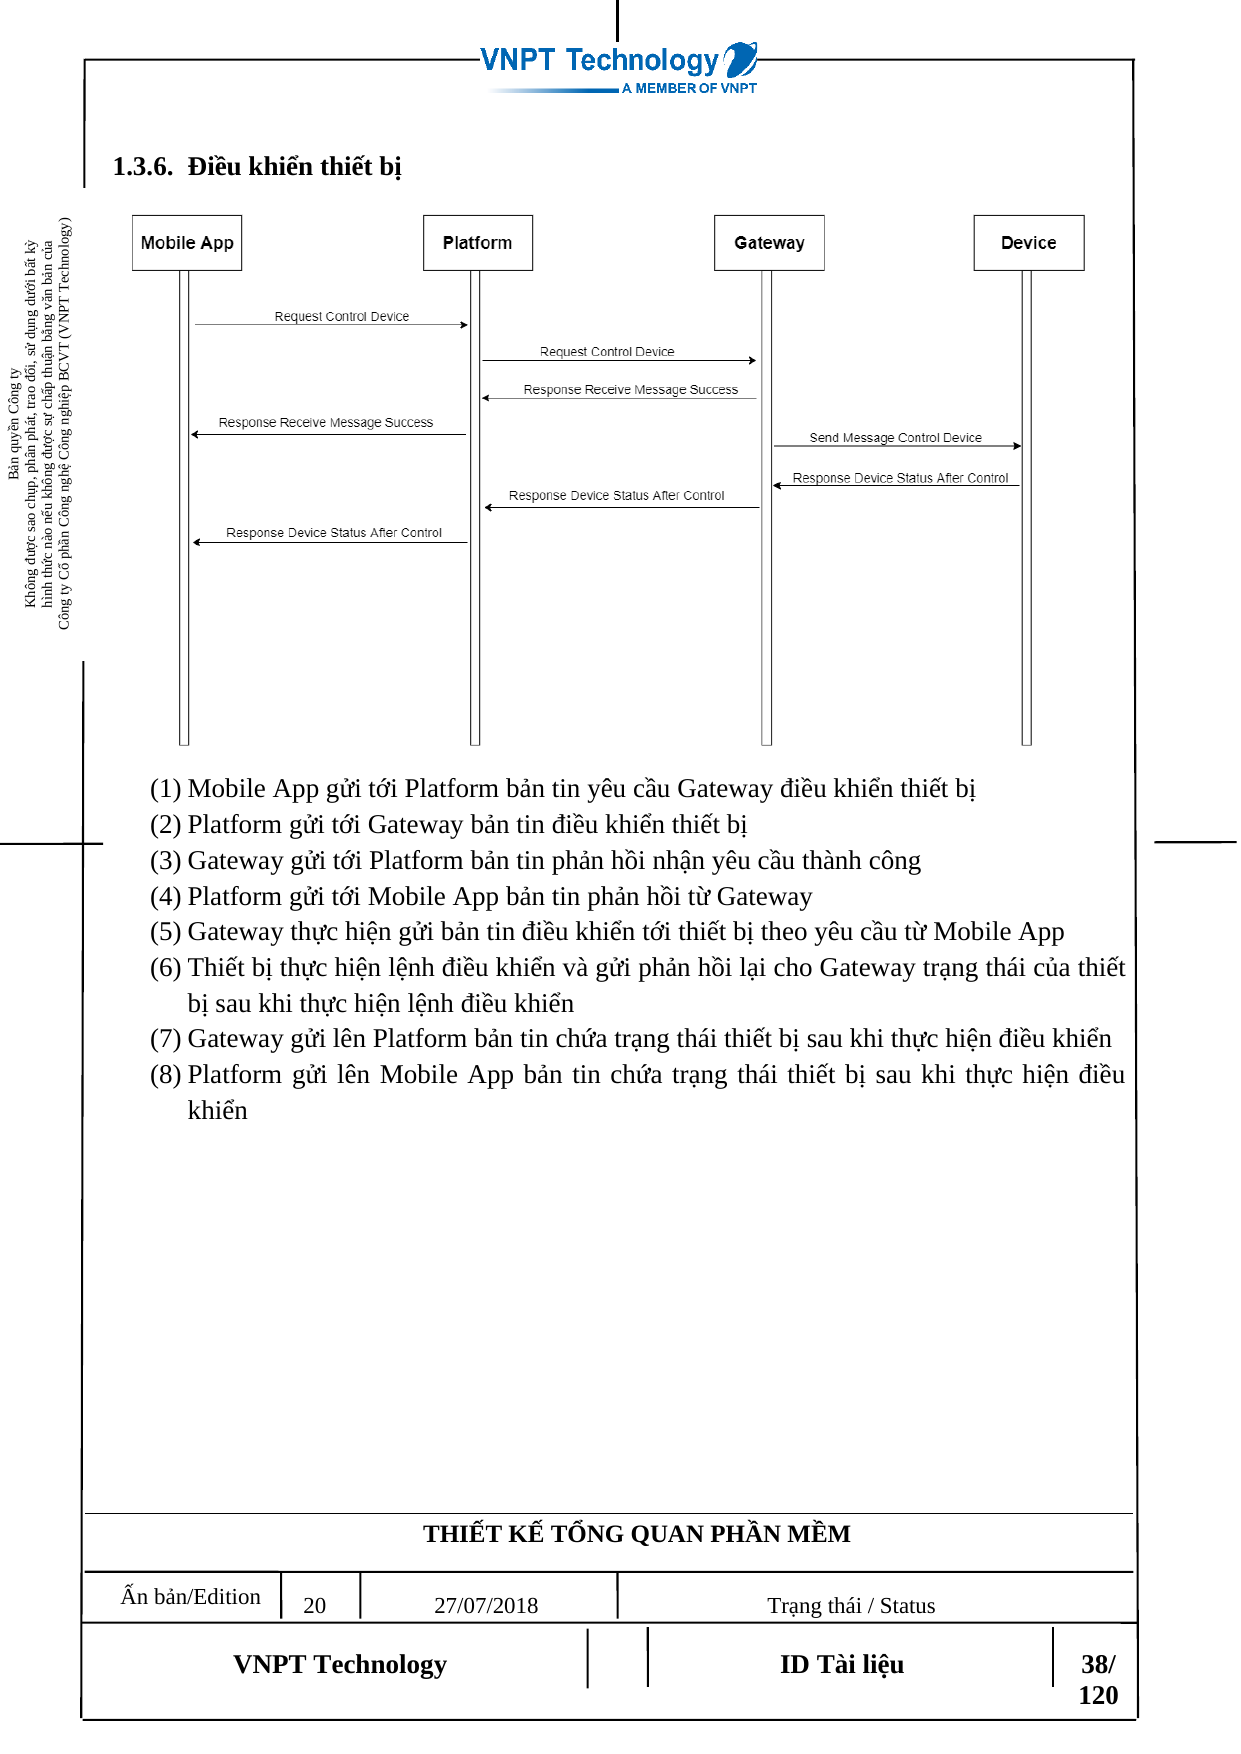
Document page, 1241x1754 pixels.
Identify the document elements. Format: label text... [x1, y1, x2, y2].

list Gateway thực hiện gửi bản tin điều khiển tới thiết bị theo yêu cầu từ Mobile App [150, 915, 1128, 946]
picture [122, 198, 1118, 756]
list Platform gửi tới Gateway bản tin điều khiển thiết bị [150, 808, 1128, 839]
picture [480, 42, 758, 93]
list Platform gửi tới Mobile App bản tin phản hồi từ Gateway [150, 879, 1128, 911]
subtitle Điều khiển thiết bị [112, 150, 1128, 181]
list Gateway gửi tới Platform bản tin phản hồi nhận yêu cầu thành công [150, 844, 1128, 875]
list Gateway gửi lên Platform bản tin chứa trạng thái thiết bị sau khi thực hiện điều khiển [150, 1022, 1128, 1054]
list Platform gửi lên Mobile App bản tin chứa trạng thái thiết bị sau khi thực hiện điều khiển [150, 1058, 1128, 1125]
list Mobile App gửi tới Platform bản tin yêu cầu Gateway điều khiển thiết bị [150, 772, 1128, 803]
list Thiết bị thực hiện lệnh điều khiển và gửi phản hồi lại cho Gateway trạng thái của thiết bị sau khi thực hiện lệnh điều khiển [150, 951, 1128, 1018]
